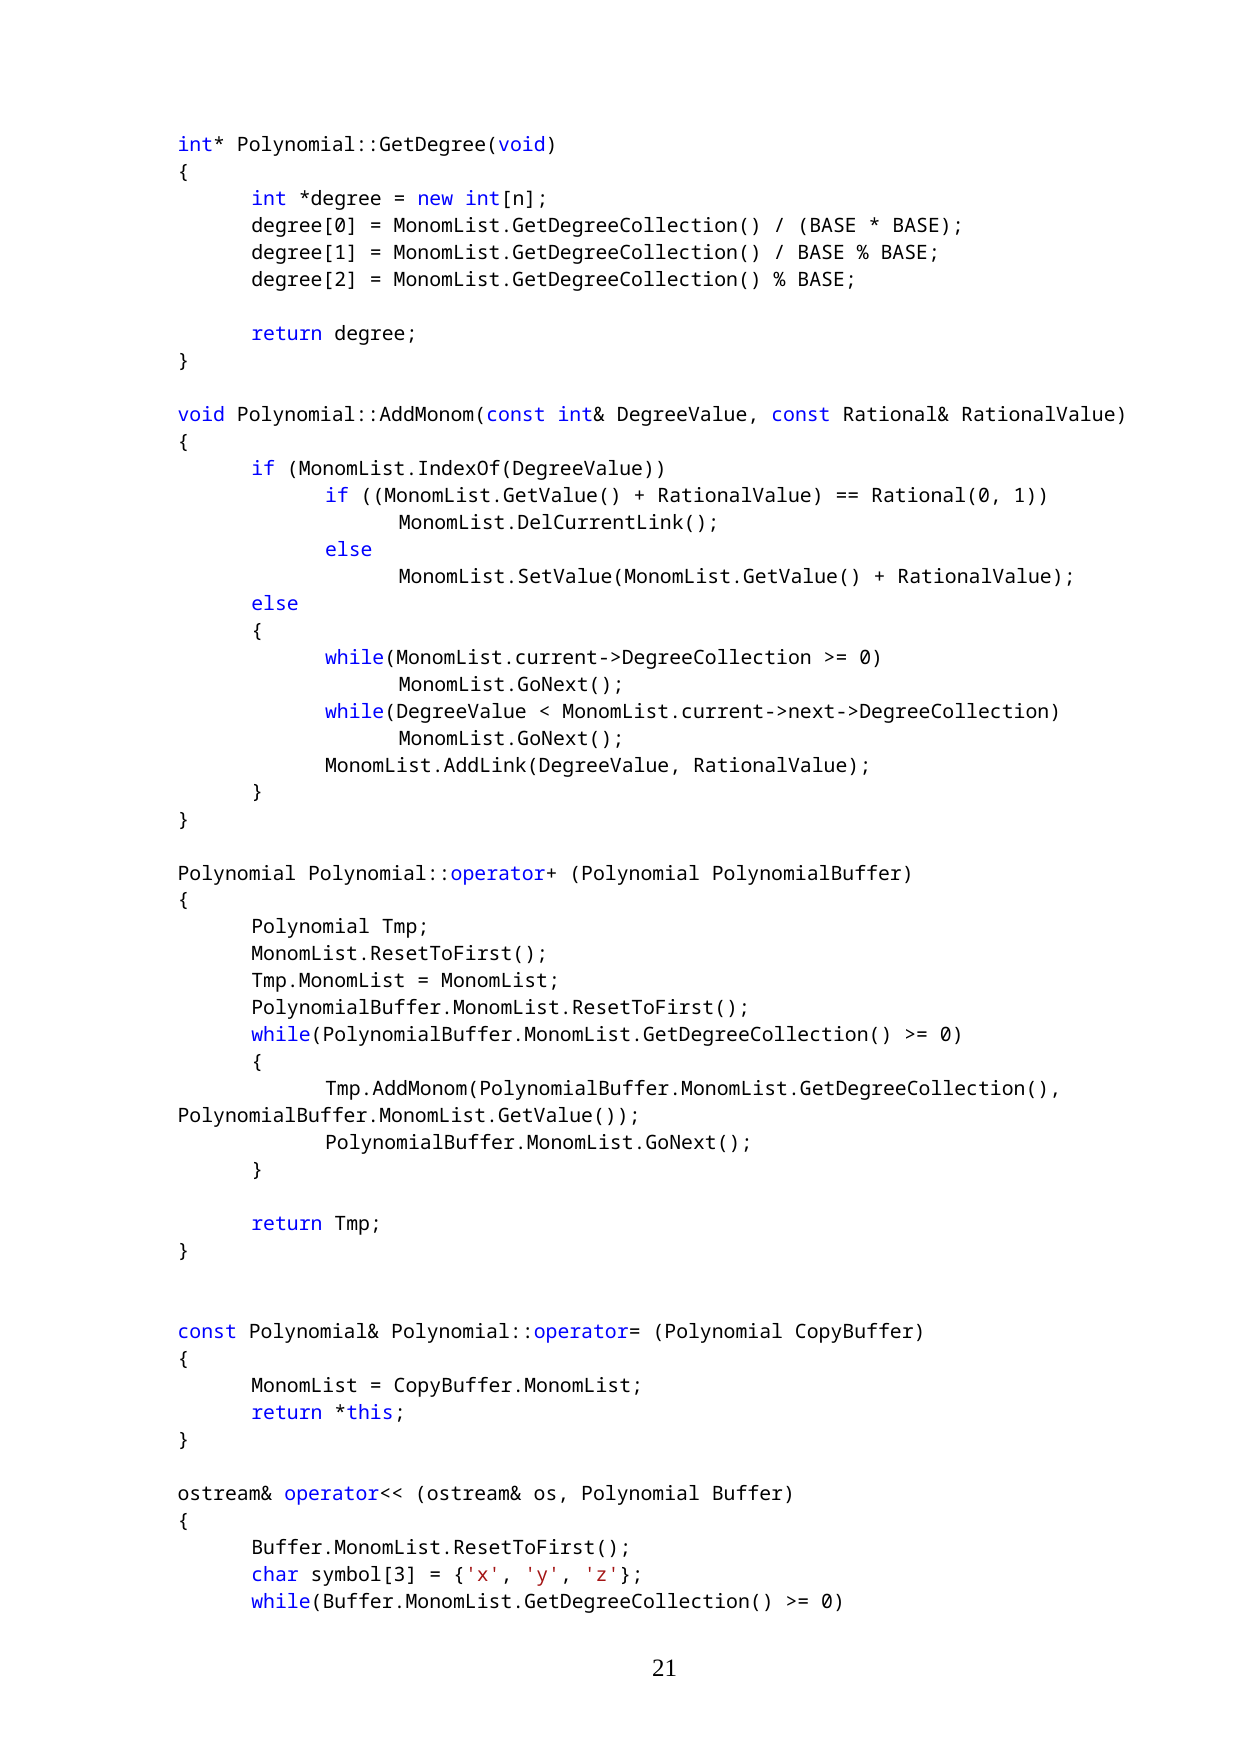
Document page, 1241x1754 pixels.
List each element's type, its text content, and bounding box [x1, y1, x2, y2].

text else [177, 535, 1152, 562]
text { [177, 886, 1152, 913]
text { [177, 616, 1152, 643]
text char symbol[3] = {'x', 'y', 'z'}; [177, 1560, 1152, 1587]
text Polynomial Polynomial::operator+ (Polynomial PolynomialBuffer) [177, 859, 1152, 886]
text while(Buffer.MonomList.GetDegreeCollection() >= 0) [177, 1587, 1152, 1614]
text while(DegreeValue < MonomList.current->next->DegreeCollection) [177, 697, 1152, 724]
text } [177, 346, 1152, 373]
text void Polynomial::AddMonom(const int& DegreeValue, const Rational& RationalValue) [177, 400, 1152, 427]
text return degree; [177, 319, 1152, 346]
text else [177, 589, 1152, 616]
text { [177, 427, 1152, 454]
text const Polynomial& Polynomial::operator= (Polynomial CopyBuffer) [177, 1317, 1152, 1344]
text } [177, 1156, 1152, 1182]
text if (MonomList.IndexOf(DegreeValue)) [177, 454, 1152, 481]
text { [177, 1048, 1152, 1074]
text PolynomialBuffer.MonomList.GoNext(); [177, 1128, 1152, 1156]
text MonomList.GoNext(); [177, 670, 1152, 697]
text } [177, 1425, 1152, 1452]
text return Tmp; [177, 1209, 1152, 1236]
text MonomList.AddLink(DegreeValue, RationalValue); [177, 751, 1152, 778]
text MonomList.GoNext(); [177, 724, 1152, 751]
text } [177, 778, 1152, 805]
text int *degree = new int[n]; [177, 184, 1152, 211]
text Tmp.MonomList = MonomList; [177, 967, 1152, 994]
text int* Polynomial::GetDegree(void) [177, 130, 1152, 157]
text { [177, 157, 1152, 184]
text degree[0] = MonomList.GetDegreeCollection() / (BASE * BASE); [177, 211, 1152, 238]
text Buffer.MonomList.ResetToFirst(); [177, 1533, 1152, 1560]
text { [177, 1344, 1152, 1371]
text return *this; [177, 1398, 1152, 1425]
text MonomList.DelCurrentLink(); [177, 508, 1152, 535]
text Polynomial Tmp; [177, 913, 1152, 940]
text degree[2] = MonomList.GetDegreeCollection() % BASE; [177, 265, 1152, 292]
text while(PolynomialBuffer.MonomList.GetDegreeCollection() >= 0) [177, 1021, 1152, 1048]
text } [177, 1236, 1152, 1263]
text degree[1] = MonomList.GetDegreeCollection() / BASE % BASE; [177, 238, 1152, 265]
text ostream& operator<< (ostream& os, Polynomial Buffer) [177, 1479, 1152, 1506]
text if ((MonomList.GetValue() + RationalValue) == Rational(0, 1)) [177, 481, 1152, 508]
text MonomList.ResetToFirst(); [177, 940, 1152, 967]
text MonomList = CopyBuffer.MonomList; [177, 1371, 1152, 1398]
text } [177, 805, 1152, 832]
text PolynomialBuffer.MonomList.ResetToFirst(); [177, 994, 1152, 1021]
text MonomList.SetValue(MonomList.GetValue() + RationalValue); [177, 562, 1152, 589]
text { [177, 1506, 1152, 1533]
text while(MonomList.current->DegreeCollection >= 0) [177, 643, 1152, 670]
text Tmp.AddMonom(PolynomialBuffer.MonomList.GetDegreeCollection(), PolynomialBuffer.MonomList.GetValue()); [177, 1074, 1152, 1128]
